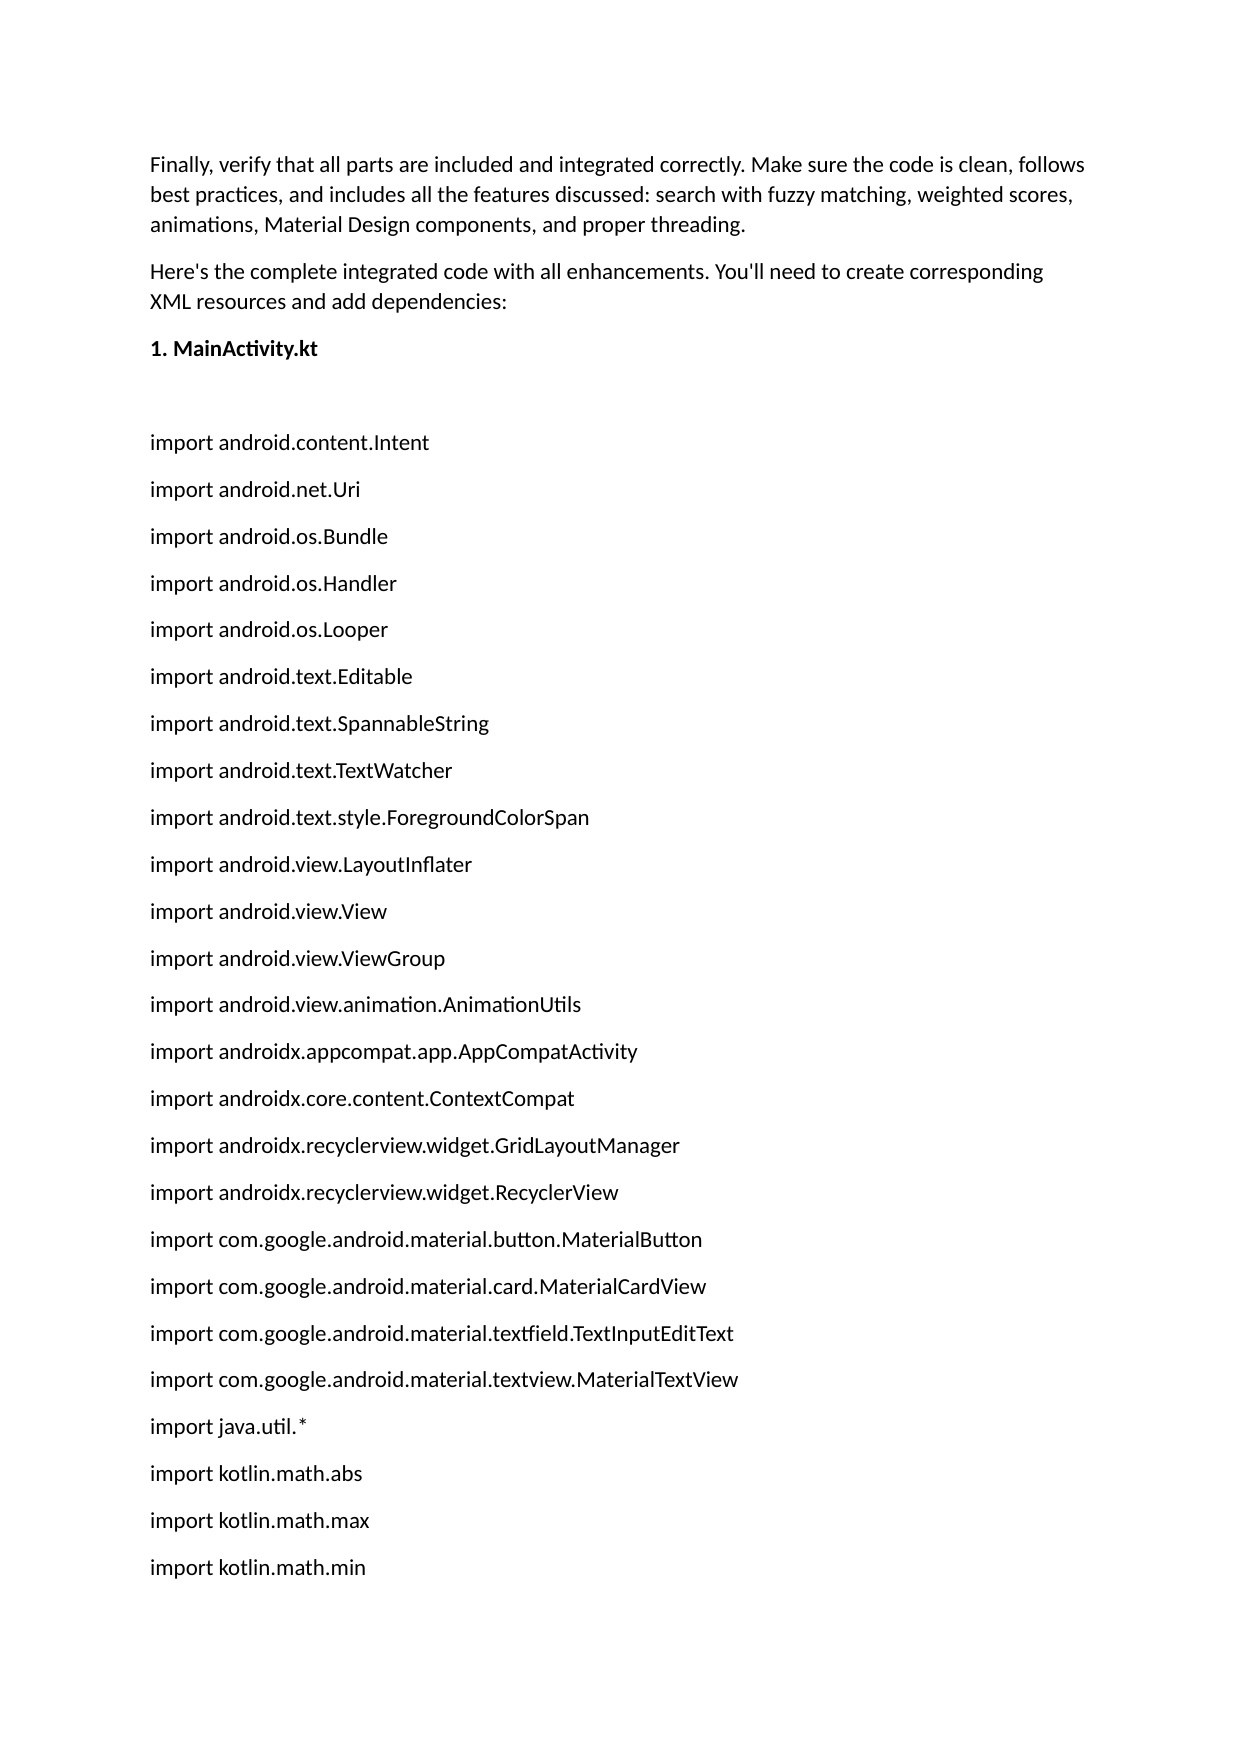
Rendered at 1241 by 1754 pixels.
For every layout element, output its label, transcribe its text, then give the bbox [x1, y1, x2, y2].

text import kotlin.math.max [150, 1506, 1090, 1534]
text import androidx.core.content.ContextCompat [150, 1084, 1090, 1112]
text import java.util.* [150, 1412, 1090, 1441]
text import android.text.SpannableString [150, 709, 1090, 737]
text import android.content.Intent [150, 428, 1090, 456]
text Here's the complete integrated code with all enhancements. You'll need to create corresponding XML resources and add dependencies: [150, 257, 1090, 316]
text import com.google.android.material.button.MaterialButton [150, 1225, 1090, 1253]
text import android.text.style.ForegroundColorSpan [150, 803, 1090, 831]
text import kotlin.math.min [150, 1553, 1090, 1581]
text import android.os.Bundle [150, 522, 1090, 550]
text import androidx.appcompat.app.AppCompatActivity [150, 1037, 1090, 1066]
text import android.view.ViewGroup [150, 944, 1090, 972]
text 1. MainActivity.kt [150, 334, 1090, 362]
text import android.view.View [150, 897, 1090, 925]
text import com.google.android.material.card.MaterialCardView [150, 1272, 1090, 1300]
text import android.os.Looper [150, 616, 1090, 644]
text import com.google.android.material.textview.MaterialTextView [150, 1366, 1090, 1394]
text import android.view.LayoutInflater [150, 850, 1090, 878]
text import android.text.TextWatcher [150, 756, 1090, 784]
text import android.text.Editable [150, 662, 1090, 691]
text import android.view.animation.AnimationUtils [150, 991, 1090, 1019]
text import com.google.android.material.textfield.TextInputEditText [150, 1319, 1090, 1347]
text import android.os.Handler [150, 569, 1090, 597]
text import androidx.recyclerview.widget.RecyclerView [150, 1178, 1090, 1206]
text import androidx.recyclerview.widget.GridLayoutManager [150, 1131, 1090, 1159]
text import kotlin.math.abs [150, 1459, 1090, 1487]
text Finally, verify that all parts are included and integrated correctly. Make sure the code is clean, follows best practices, and includes all the features discussed: search with fuzzy matching, weighted scores, animations, Material Design components, and proper threading. [150, 150, 1090, 238]
text import android.net.Uri [150, 475, 1090, 503]
